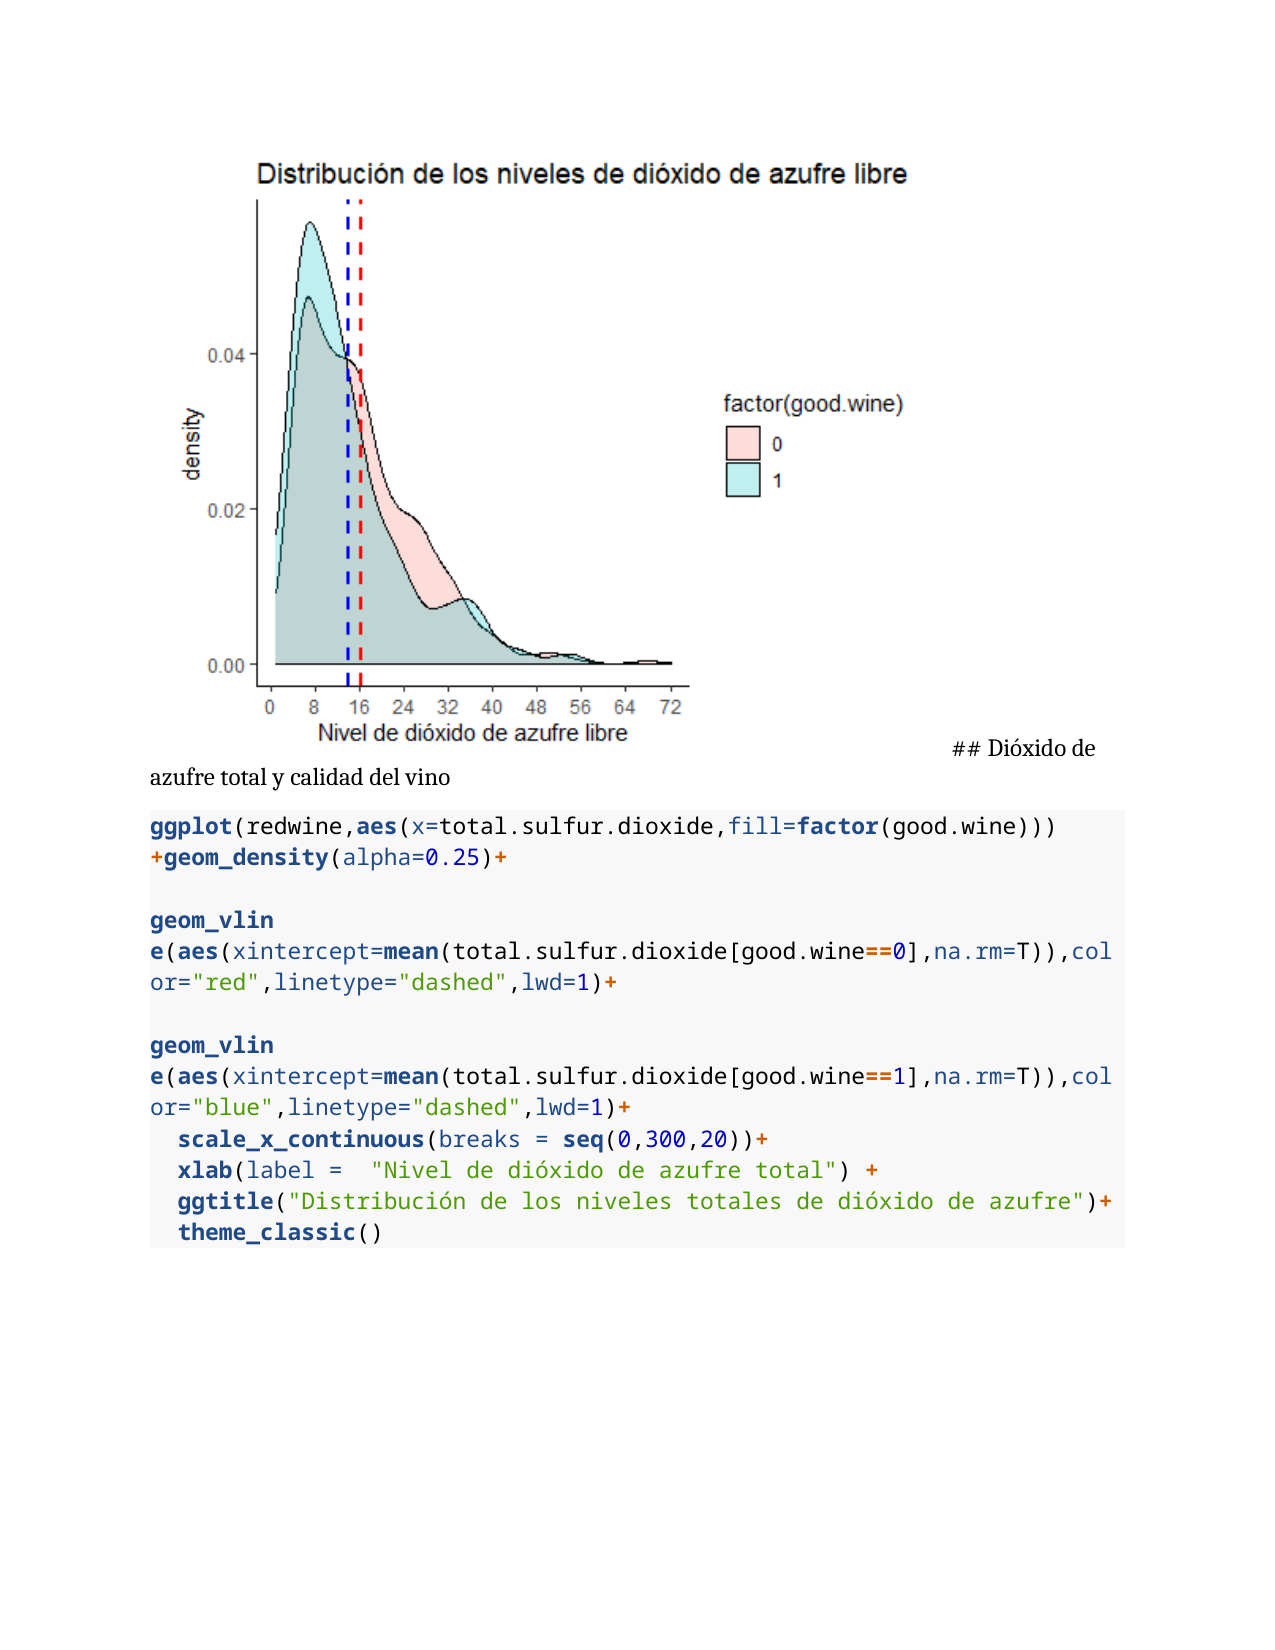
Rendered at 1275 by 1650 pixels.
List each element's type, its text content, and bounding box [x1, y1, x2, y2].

text ggplot(redwine,aes(x=total.sulfur.dioxide,fill=factor(good.wine)))+geom_density(alpha=0.25)+ geom_vline(aes(xintercept=mean(total.sulfur.dioxide[good.wine==0],na.rm=T)),color="red",linetype="dashed",lwd=1)+ geom_vline(aes(xintercept=mean(total.sulfur.dioxide[good.wine==1],na.rm=T)),color="blue",linetype="dashed",lwd=1)+ scale_x_continuous(breaks = seq(0,300,20))+ xlab(label = "Nivel de dióxido de azufre total") + ggtitle("Distribución de los niveles totales de dióxido de azufre")+ theme_classic() [150, 810, 1125, 1248]
picture [168, 150, 927, 757]
